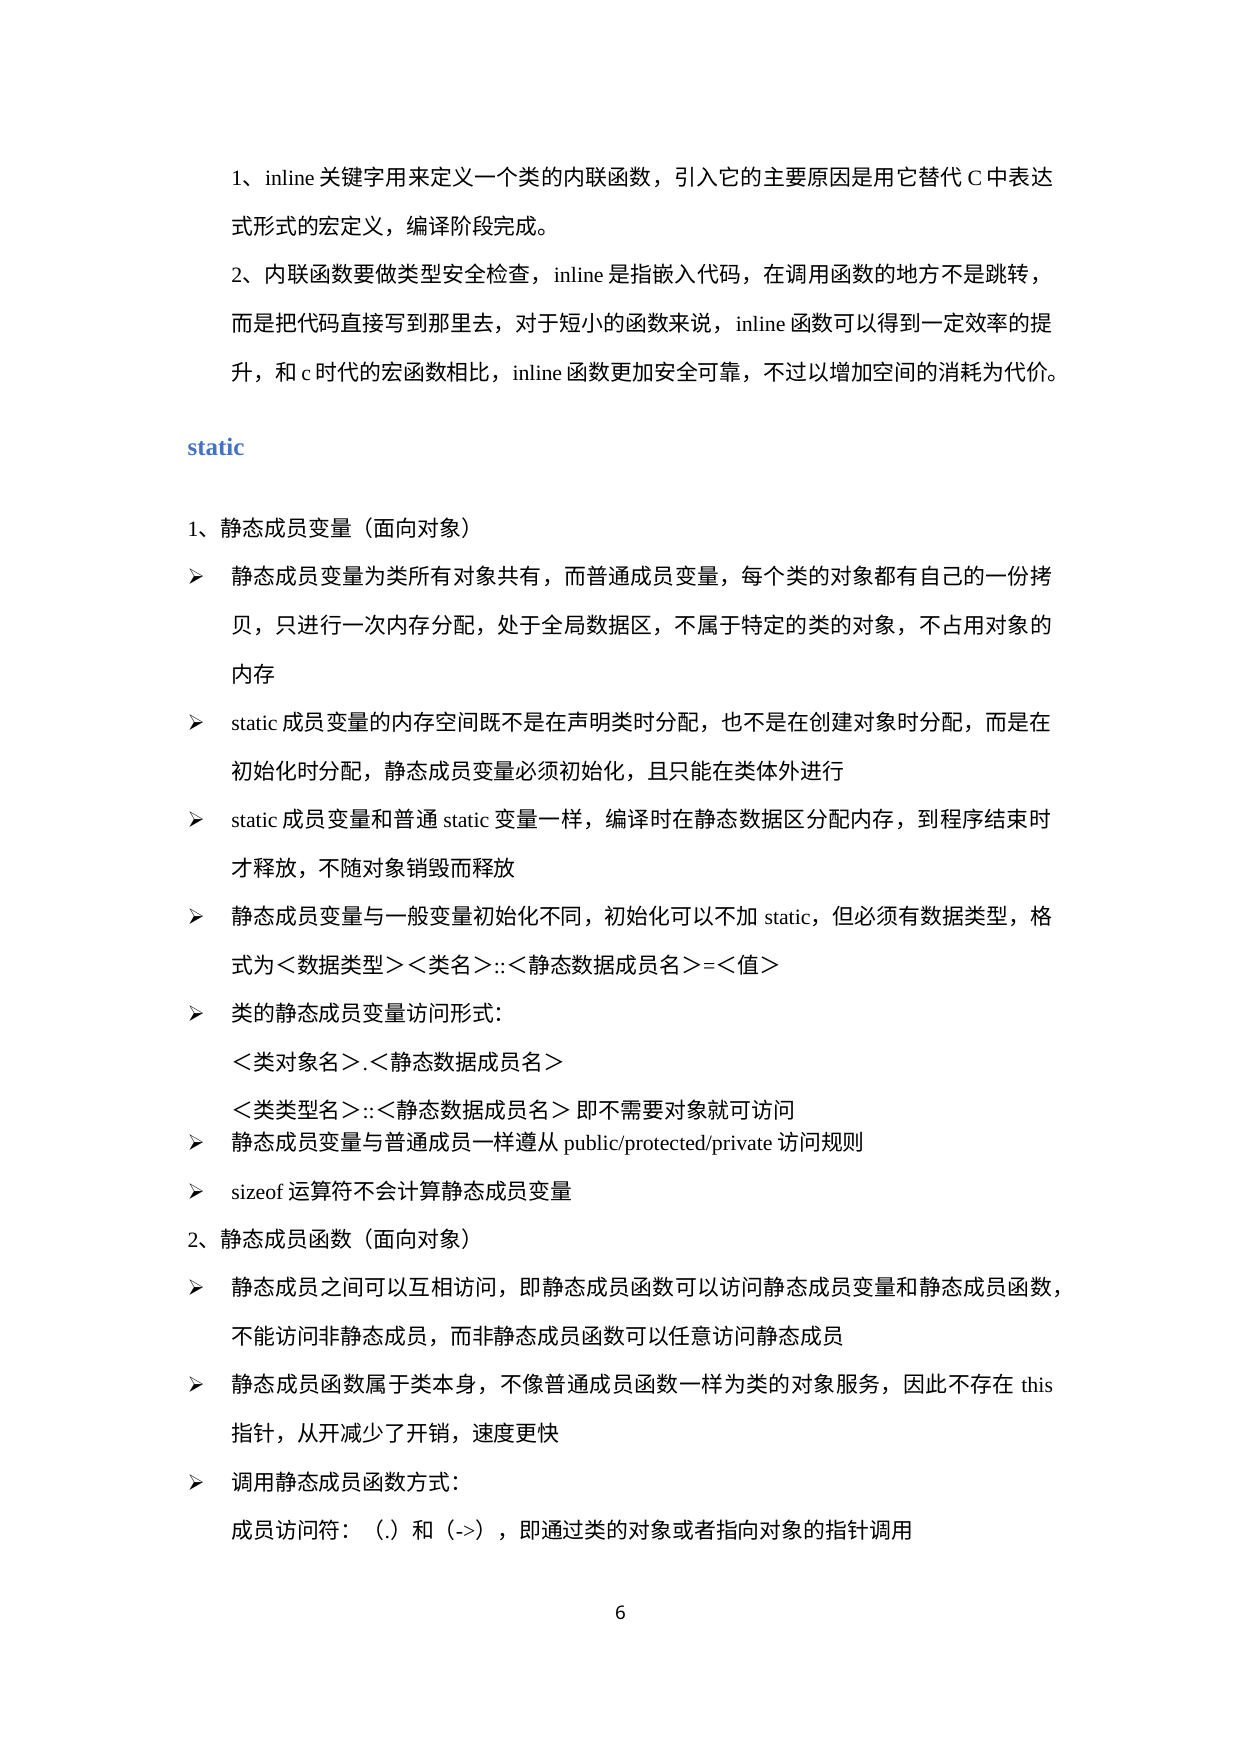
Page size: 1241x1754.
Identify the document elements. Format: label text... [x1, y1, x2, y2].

list 1、inline关键字用来定义一个类的内联函数，引入它的主要原因是用它替代C中表达式形式的宏定义，编译阶段完成。 [231, 160, 1053, 241]
list 静态成员变量为类所有对象共有，而普通成员变量，每个类的对象都有自己的一份拷贝，只进行一次内存分配，处于全局数据区，不属于特定的类的对象，不占用对象的内存 [187, 559, 1053, 689]
list static成员变量的内存空间既不是在声明类时分配，也不是在创建对象时分配，而是在初始化时分配，静态成员变量必须初始化，且只能在类体外进行 [187, 704, 1053, 786]
text 1、静态成员变量（面向对象） [187, 510, 1053, 543]
subtitle static [187, 430, 1053, 462]
list 类的静态成员变量访问形式： [187, 996, 1053, 1028]
list sizeof运算符不会计算静态成员变量 [187, 1173, 1053, 1206]
list 静态成员变量与一般变量初始化不同，初始化可以不加static，但必须有数据类型，格式为＜数据类型＞＜类名＞::＜静态数据成员名＞=＜值＞ [187, 899, 1053, 980]
list ＜类类型名＞::＜静态数据成员名＞ 即不需要对象就可访问 [231, 1092, 1053, 1125]
list 静态成员函数属于类本身，不像普通成员函数一样为类的对象服务，因此不存在this指针，从开减少了开销，速度更快 [187, 1367, 1053, 1448]
list 2、内联函数要做类型安全检查，inline是指嵌入代码，在调用函数的地方不是跳转，而是把代码直接写到那里去，对于短小的函数来说，inline函数可以得到一定效率的提升，和c时代的宏函数相比，inline函数更加安全可靠，不过以增加空间的消耗为代价。 [231, 257, 1053, 387]
list 调用静态成员函数方式： [187, 1464, 1053, 1497]
list static成员变量和普通static变量一样，编译时在静态数据区分配内存，到程序结束时才释放，不随对象销毁而释放 [187, 802, 1053, 883]
list 静态成员之间可以互相访问，即静态成员函数可以访问静态成员变量和静态成员函数，不能访问非静态成员，而非静态成员函数可以任意访问静态成员 [187, 1270, 1053, 1351]
text 2、静态成员函数（面向对象） [187, 1222, 1053, 1254]
list 静态成员变量与普通成员一样遵从public/protected/private访问规则 [187, 1125, 1053, 1157]
list 成员访问符：（.）和（->），即通过类的对象或者指向对象的指针调用 [231, 1512, 1053, 1545]
list ＜类对象名＞.＜静态数据成员名＞ [231, 1044, 1053, 1077]
